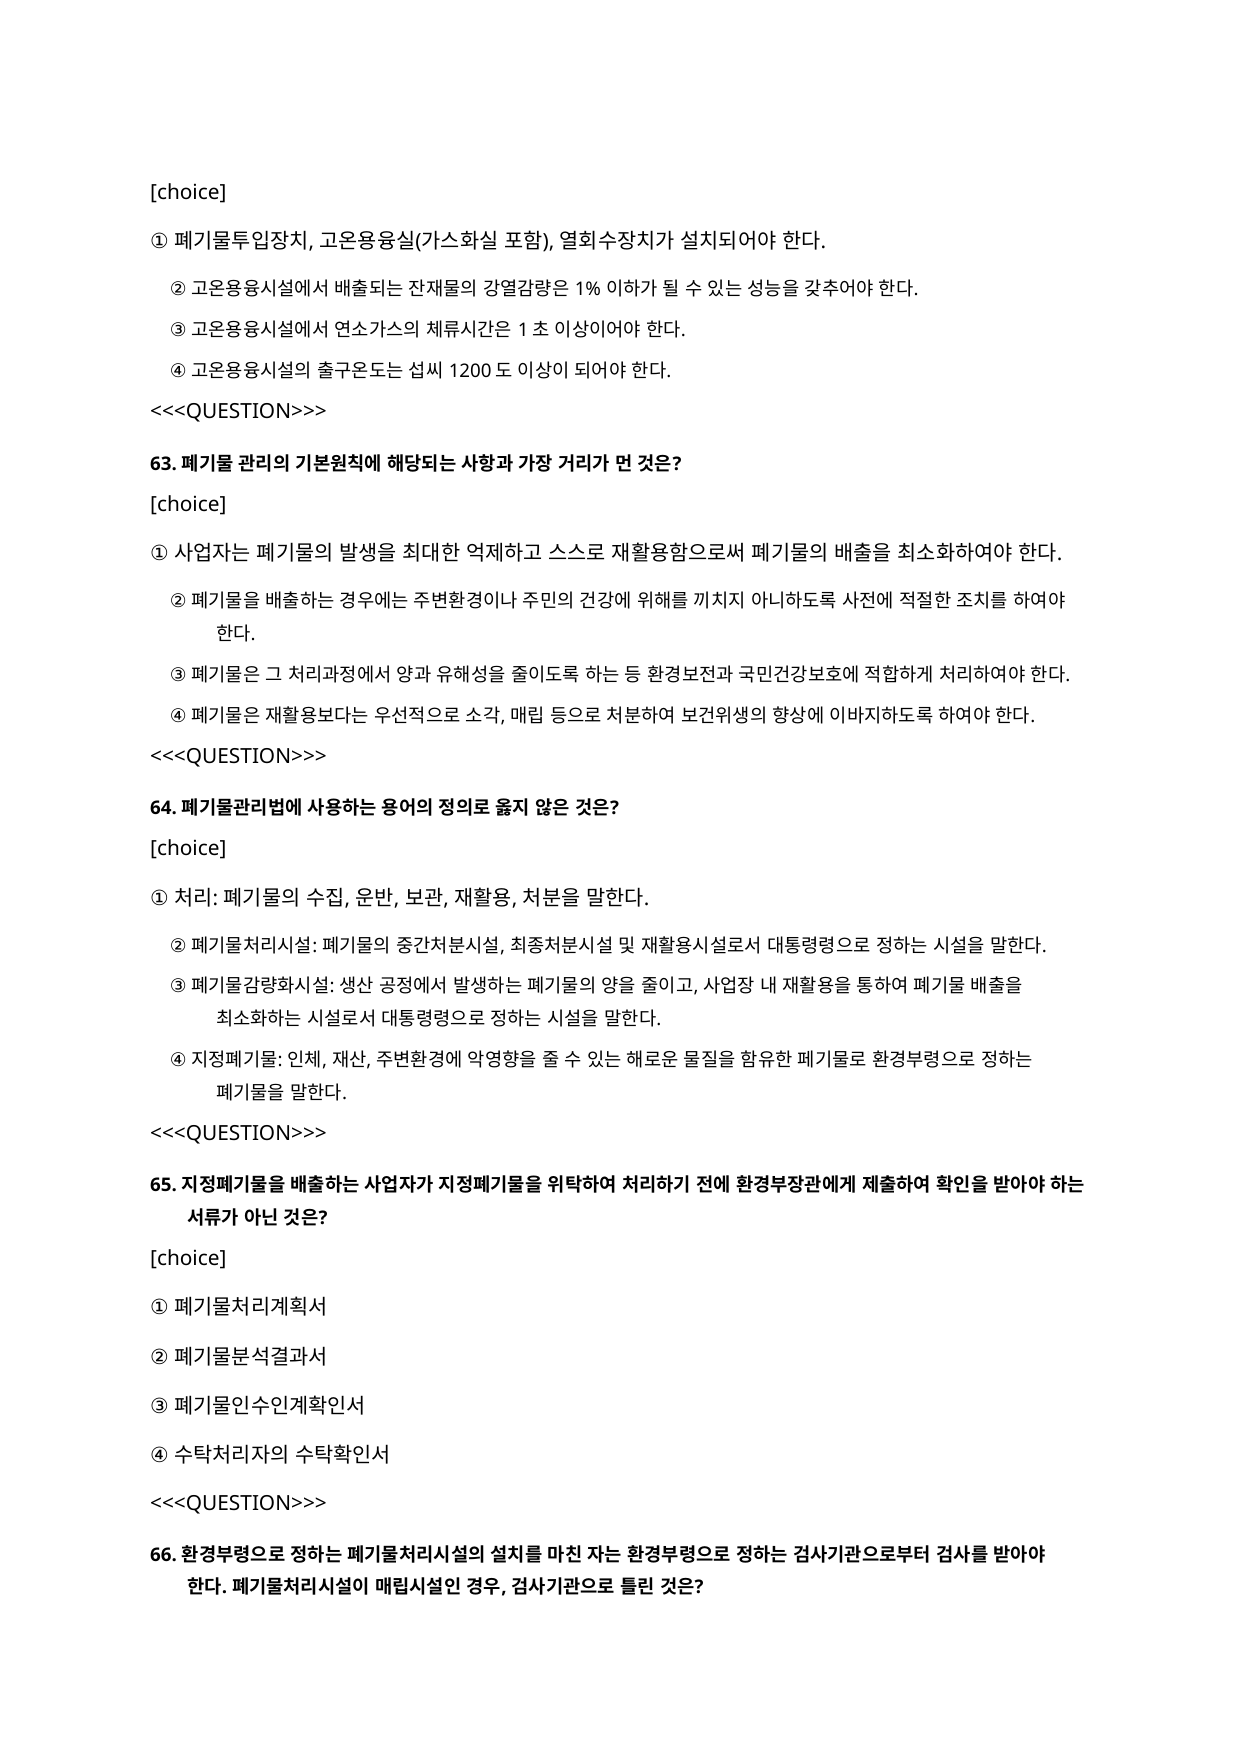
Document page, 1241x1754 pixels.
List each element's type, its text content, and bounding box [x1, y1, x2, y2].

text <<<QUESTION>>> [150, 741, 1090, 769]
text ③ 폐기물인수인계확인서 [150, 1389, 1090, 1419]
text ④ 수탁처리자의 수탁확인서 [150, 1439, 1090, 1469]
text ③ 폐기물은 그 처리과정에서 양과 유해성을 줄이도록 하는 등 환경보전과 국민건강보호에 적합하게 처리하여야 한다. [150, 659, 1090, 686]
text ④ 폐기물은 재활용보다는 우선적으로 소각, 매립 등으로 처분하여 보건위생의 향상에 이바지하도록 하여야 한다. [150, 700, 1090, 727]
text 64. 폐기물관리법에 사용하는 용어의 정의로 옳지 않은 것은? [150, 793, 1090, 820]
text ② 폐기물분석결과서 [150, 1340, 1090, 1370]
text ④ 고온용융시설의 출구온도는 섭씨 1200도 이상이 되어야 한다. [150, 356, 1090, 383]
text ① 사업자는 폐기물의 발생을 최대한 억제하고 스스로 재활용함으로써 폐기물의 배출을 최소화하여야 한다. [150, 536, 1090, 567]
text [choice] [150, 489, 1090, 517]
text ② 폐기물을 배출하는 경우에는 주변환경이나 주민의 건강에 위해를 끼치지 아니하도록 사전에 적절한 조치를 하여야 한다. [150, 586, 1090, 646]
text ③ 고온용융시설에서 연소가스의 체류시간은 1초 이상이어야 한다. [150, 315, 1090, 342]
text ① 폐기물처리계획서 [150, 1291, 1090, 1321]
text [choice] [150, 177, 1090, 206]
text ② 폐기물처리시설: 폐기물의 중간처분시설, 최종처분시설 및 재활용시설로서 대통령령으로 정하는 시설을 말한다. [150, 930, 1090, 957]
text <<<QUESTION>>> [150, 1488, 1090, 1516]
text ③ 폐기물감량화시설: 생산 공정에서 발생하는 폐기물의 양을 줄이고, 사업장 내 재활용을 통하여 폐기물 배출을 최소화하는 시설로서 대통령령으로 정하는 시설을 말한다. [150, 971, 1090, 1031]
text [choice] [150, 833, 1090, 862]
text [choice] [150, 1243, 1090, 1272]
text 65. 지정폐기물을 배출하는 사업자가 지정폐기물을 위탁하여 처리하기 전에 환경부장관에게 제출하여 확인을 받아야 하는 서류가 아닌 것은? [150, 1170, 1090, 1229]
text ① 처리: 폐기물의 수집, 운반, 보관, 재활용, 처분을 말한다. [150, 881, 1090, 911]
text ① 폐기물투입장치, 고온용융실(가스화실 포함), 열회수장치가 설치되어야 한다. [150, 224, 1090, 255]
text ② 고온용융시설에서 배출되는 잔재물의 강열감량은 1% 이하가 될 수 있는 성능을 갖추어야 한다. [150, 274, 1090, 301]
text ④ 지정폐기물: 인체, 재산, 주변환경에 악영향을 줄 수 있는 해로운 물질을 함유한 페기물로 환경부령으로 정하는 폐기물을 말한다. [150, 1045, 1090, 1104]
text <<<QUESTION>>> [150, 1118, 1090, 1147]
text 66. 환경부령으로 정하는 폐기물처리시설의 설치를 마친 자는 환경부령으로 정하는 검사기관으로부터 검사를 받아야 한다. 폐기물처리시설이 매립시설인 경우, 검사기관으로 틀린 것은? [150, 1539, 1090, 1599]
text <<<QUESTION>>> [150, 397, 1090, 425]
text 63. 폐기물 관리의 기본원칙에 해당되는 사항과 가장 거리가 먼 것은? [150, 448, 1090, 475]
